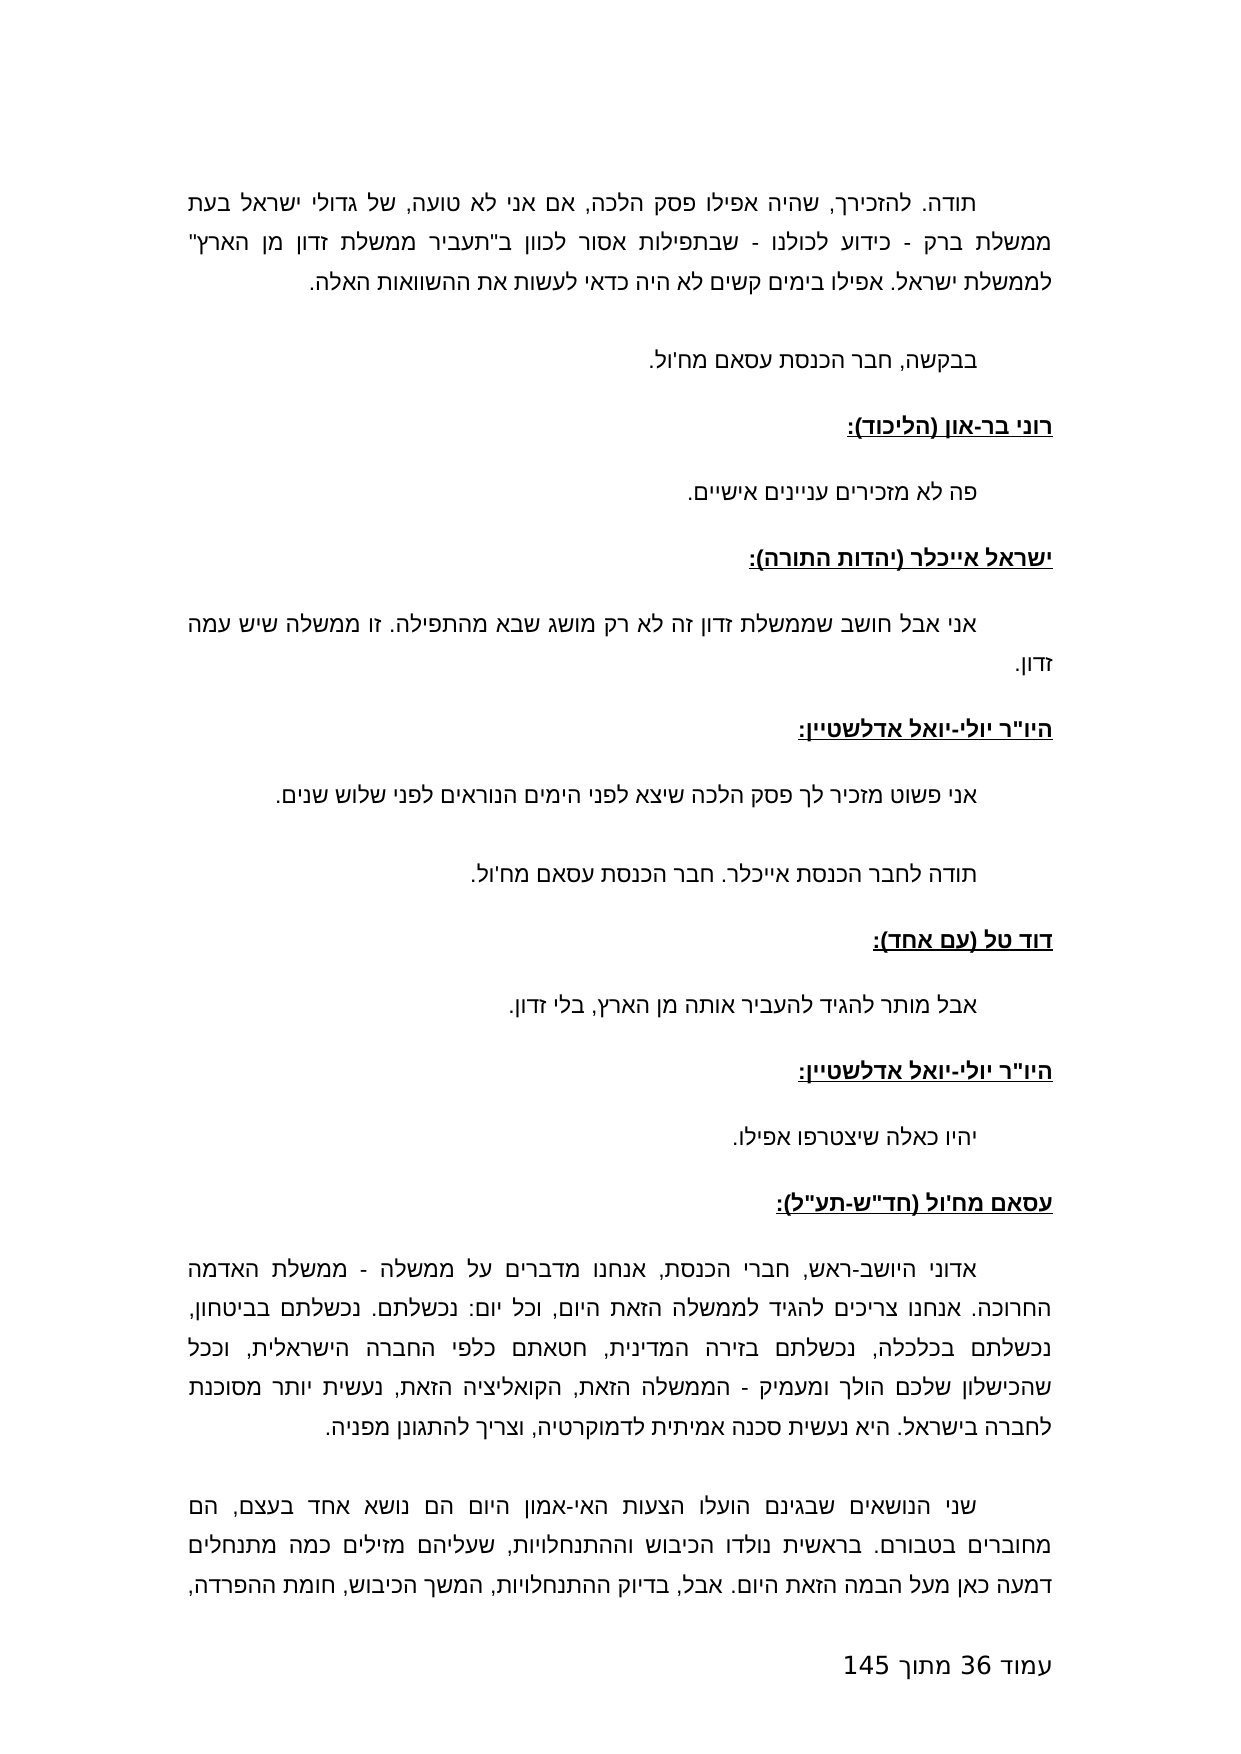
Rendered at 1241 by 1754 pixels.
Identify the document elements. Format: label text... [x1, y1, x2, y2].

text תודה. להזכירך, שהיה אפילו פסק הלכה, אם אני לא טועה, של גדולי ישראל בעת ממשלת ברק - כידוע לכולנו - שבתפילות אסור לכוון ב"תעביר ממשלת זדון מן הארץ" לממשלת ישראל. אפילו בימים קשים לא היה כדאי לעשות את ההשוואות האלה. [187, 189, 1053, 295]
text עסאם מח'ול (חד"ש-תע"ל): [187, 1164, 1053, 1216]
text ישראל אייכלר (יהדות התורה): [187, 518, 1053, 571]
text אדוני היושב-ראש, חברי הכנסת, אנחנו מדברים על ממשלה - ממשלת האדמה החרוכה. אנחנו צריכים להגיד לממשלה הזאת היום, וכל יום: נכשלתם. נכשלתם בביטחון, נכשלתם בכלכלה, נכשלתם בזירה המדינית, חטאתם כלפי החברה הישראלית, וככל שהכישלון שלכם הולך ומעמיק - הממשלה הזאת, הקואליציה הזאת, נעשית יותר מסוכנת לחברה בישראל. היא נעשית סכנה אמיתית לדמוקרטיה, וצריך להתגונן מפניה. [187, 1256, 1053, 1440]
text אני פשוט מזכיר לך פסק הלכה שיצא לפני הימים הנוראים לפני שלוש שנים. [187, 782, 1053, 808]
text תודה לחבר הכנסת אייכלר. חבר הכנסת עסאם מח'ול. [187, 861, 1053, 887]
text יהיו כאלה שיצטרפו אפילו. [187, 1124, 1053, 1151]
text היו"ר יולי-יואל אדלשטיין: [187, 690, 1053, 742]
text פה לא מזכירים עניינים אישיים. [187, 479, 1053, 505]
text דוד טל (עם אחד): [187, 900, 1053, 953]
text אני אבל חושב שממשלת זדון זה לא רק מושג שבא מהתפילה. זו ממשלה שיש עמה זדון. [187, 611, 1053, 677]
text היו"ר יולי-יואל אדלשטיין: [187, 1058, 1053, 1085]
text אבל מותר להגיד להעביר אותה מן הארץ, בלי זדון. [187, 992, 1053, 1019]
text בבקשה, חבר הכנסת עסאם מח'ול. [187, 347, 1053, 374]
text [187, 1453, 1053, 1598]
text רוני בר-און (הליכוד): [187, 387, 1053, 439]
